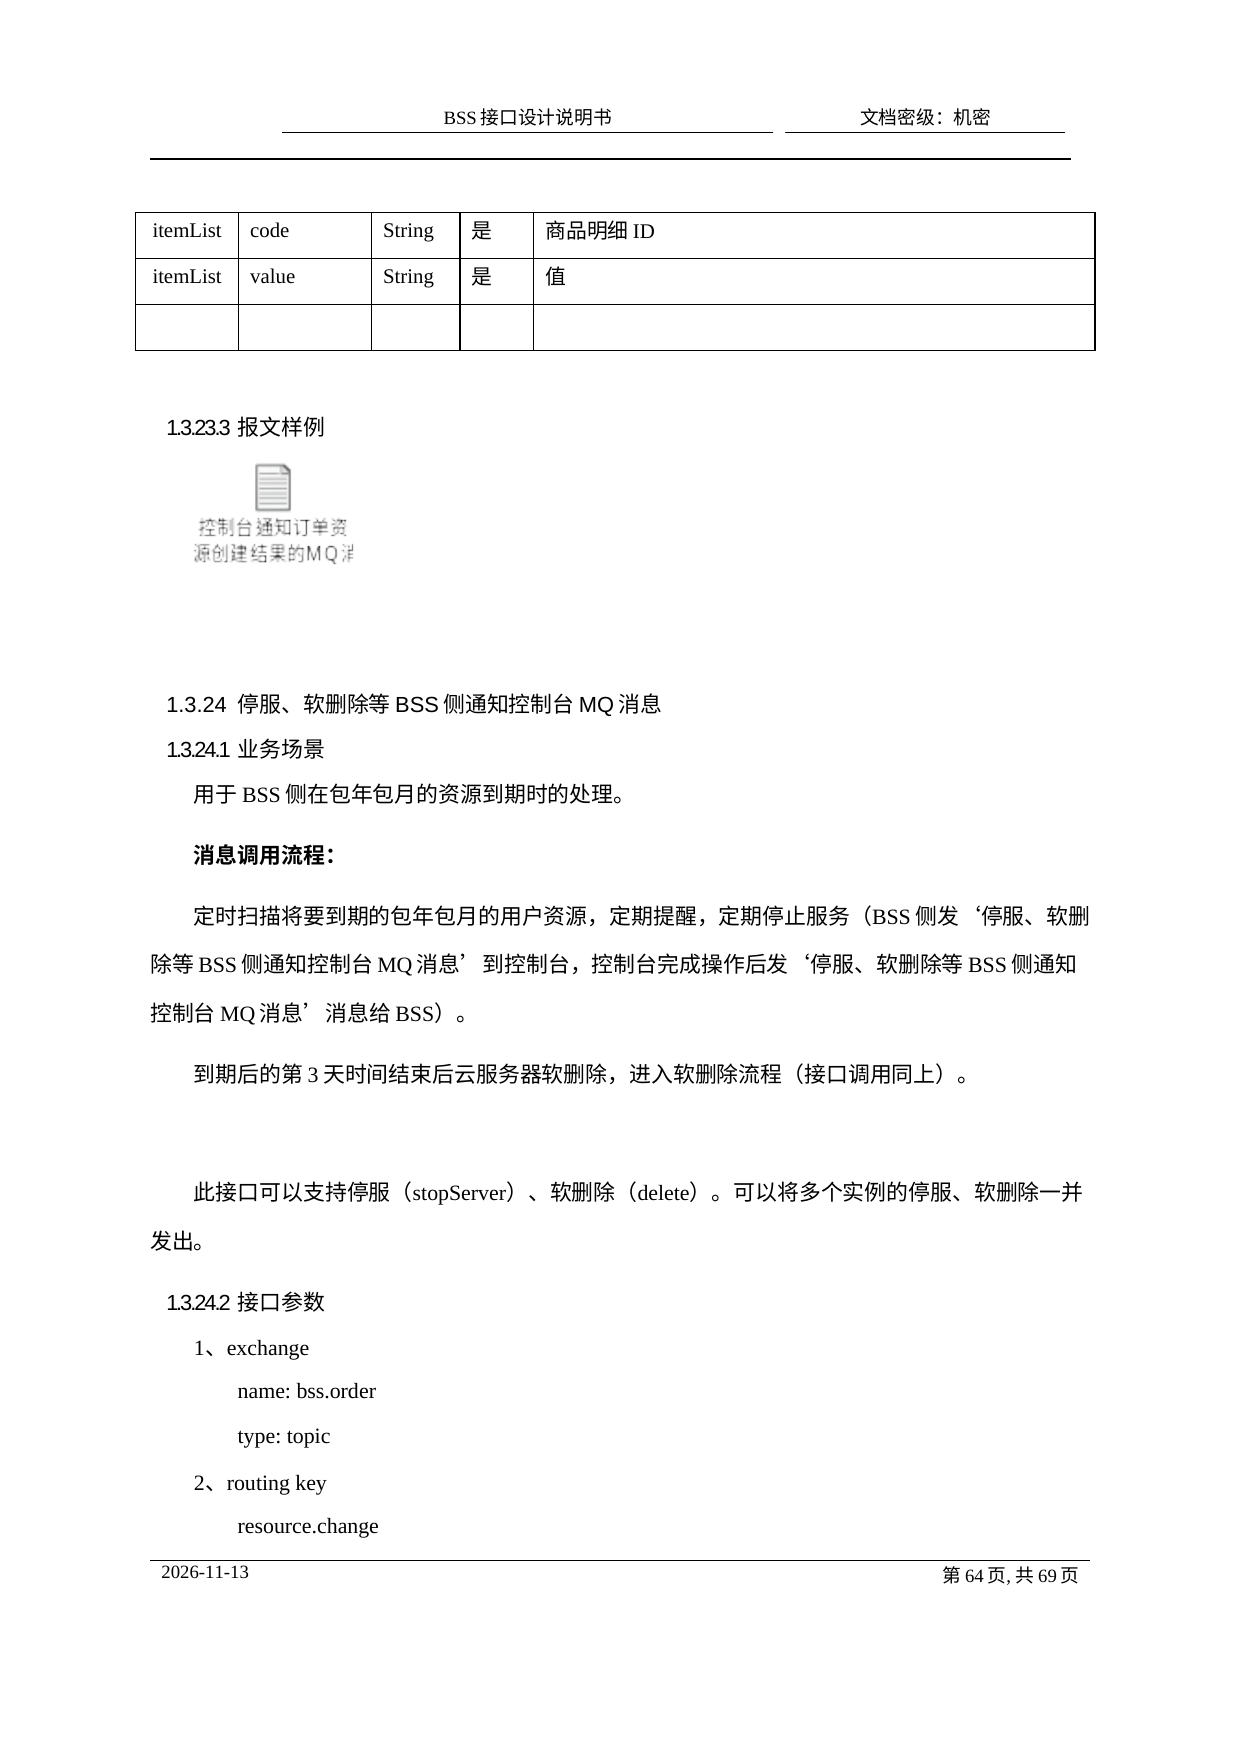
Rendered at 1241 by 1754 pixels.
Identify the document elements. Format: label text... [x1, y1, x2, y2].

subtitle 停服、软删除等BSS侧通知控制台MQ消息 [166, 687, 1090, 719]
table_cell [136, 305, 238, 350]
subtitle 报文样例 [166, 409, 1090, 442]
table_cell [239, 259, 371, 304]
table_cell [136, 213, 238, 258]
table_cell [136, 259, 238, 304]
text name: bss.order [194, 1374, 1090, 1407]
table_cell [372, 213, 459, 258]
text 用于BSS侧在包年包月的资源到期时的处理。 [150, 777, 1090, 809]
text 消息调用流程： [150, 837, 1090, 870]
subtitle 业务场景 [166, 732, 1090, 764]
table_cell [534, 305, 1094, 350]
text 此接口可以支持停服（stopServer）、软删除（delete）。可以将多个实例的停服、软删除一并发出。 [150, 1175, 1090, 1256]
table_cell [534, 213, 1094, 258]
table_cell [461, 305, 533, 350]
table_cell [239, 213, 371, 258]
text resource.change [194, 1509, 1090, 1542]
text 2、routing key [150, 1464, 1090, 1497]
text 定时扫描将要到期的包年包月的用户资源，定期提醒，定期停止服务（BSS侧发‘停服、软删除等BSS侧通知控制台MQ消息’到控制台，控制台完成操作后发‘停服、软删除等BSS侧通知控制台MQ消息’消息给BSS）。 [150, 898, 1090, 1028]
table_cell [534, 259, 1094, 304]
text 1、exchange [150, 1329, 1090, 1362]
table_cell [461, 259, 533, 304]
text type: topic [194, 1419, 1090, 1452]
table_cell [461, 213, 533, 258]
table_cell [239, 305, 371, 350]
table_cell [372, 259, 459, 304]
subtitle 接口参数 [166, 1284, 1090, 1317]
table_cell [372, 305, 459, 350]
text 到期后的第3天时间结束后云服务器软删除，进入软删除流程（接口调用同上）。 [150, 1057, 1090, 1089]
